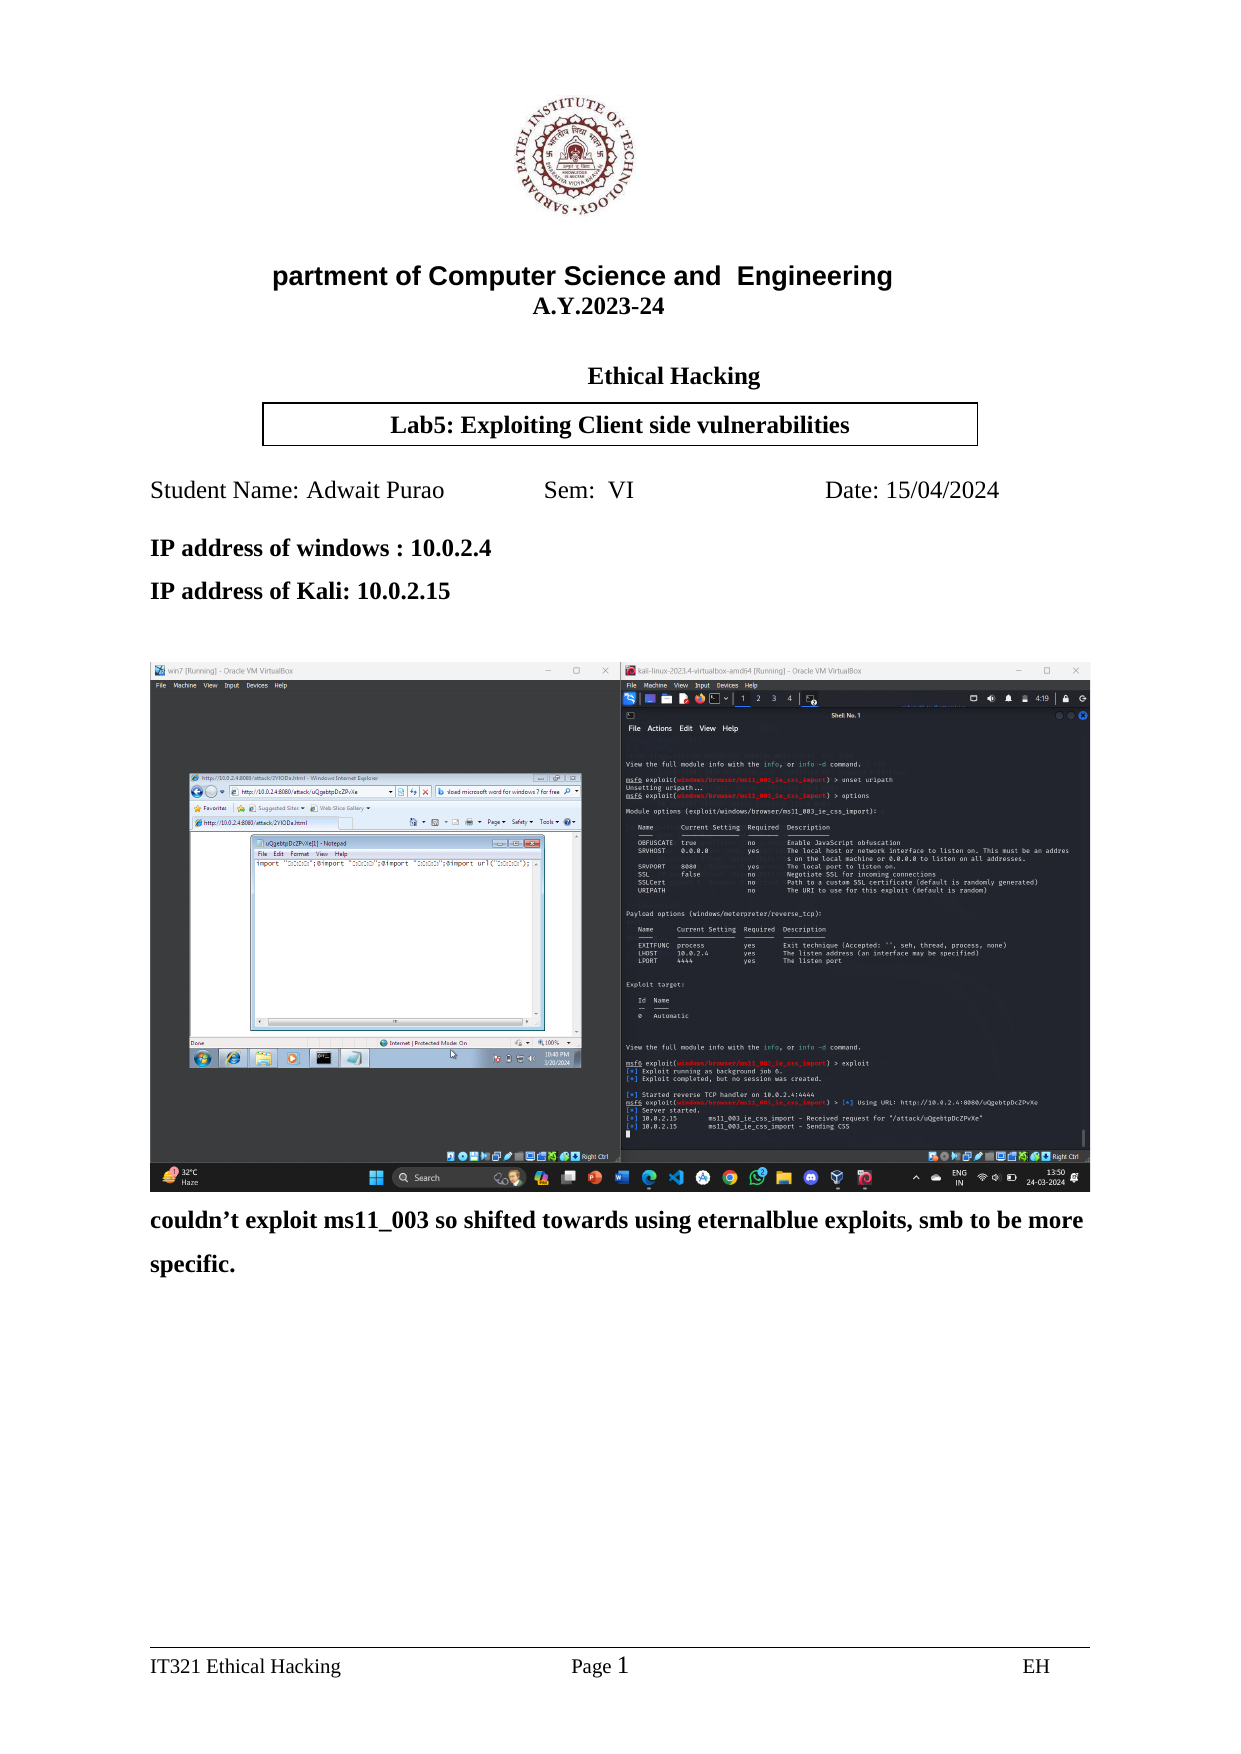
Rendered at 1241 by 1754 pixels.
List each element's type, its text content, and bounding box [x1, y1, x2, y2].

picture [514, 95, 642, 222]
text couldn’t exploit ms11_003 so shifted towards using eternalblue exploits, smb to be more specific. [150, 1206, 1090, 1277]
text IP address of Kali: 10.0.2.15 [150, 576, 1090, 604]
text Student Name: Adwait Purao Sem: VI Date: 15/04/2024 [150, 475, 1143, 504]
subtitle Ethical Hacking [225, 361, 1090, 389]
text Lab5: Exploiting Client side vulnerabilities [264, 404, 977, 445]
text IP address of windows : 10.0.2.4 [150, 533, 1090, 561]
picture [150, 662, 1091, 1192]
